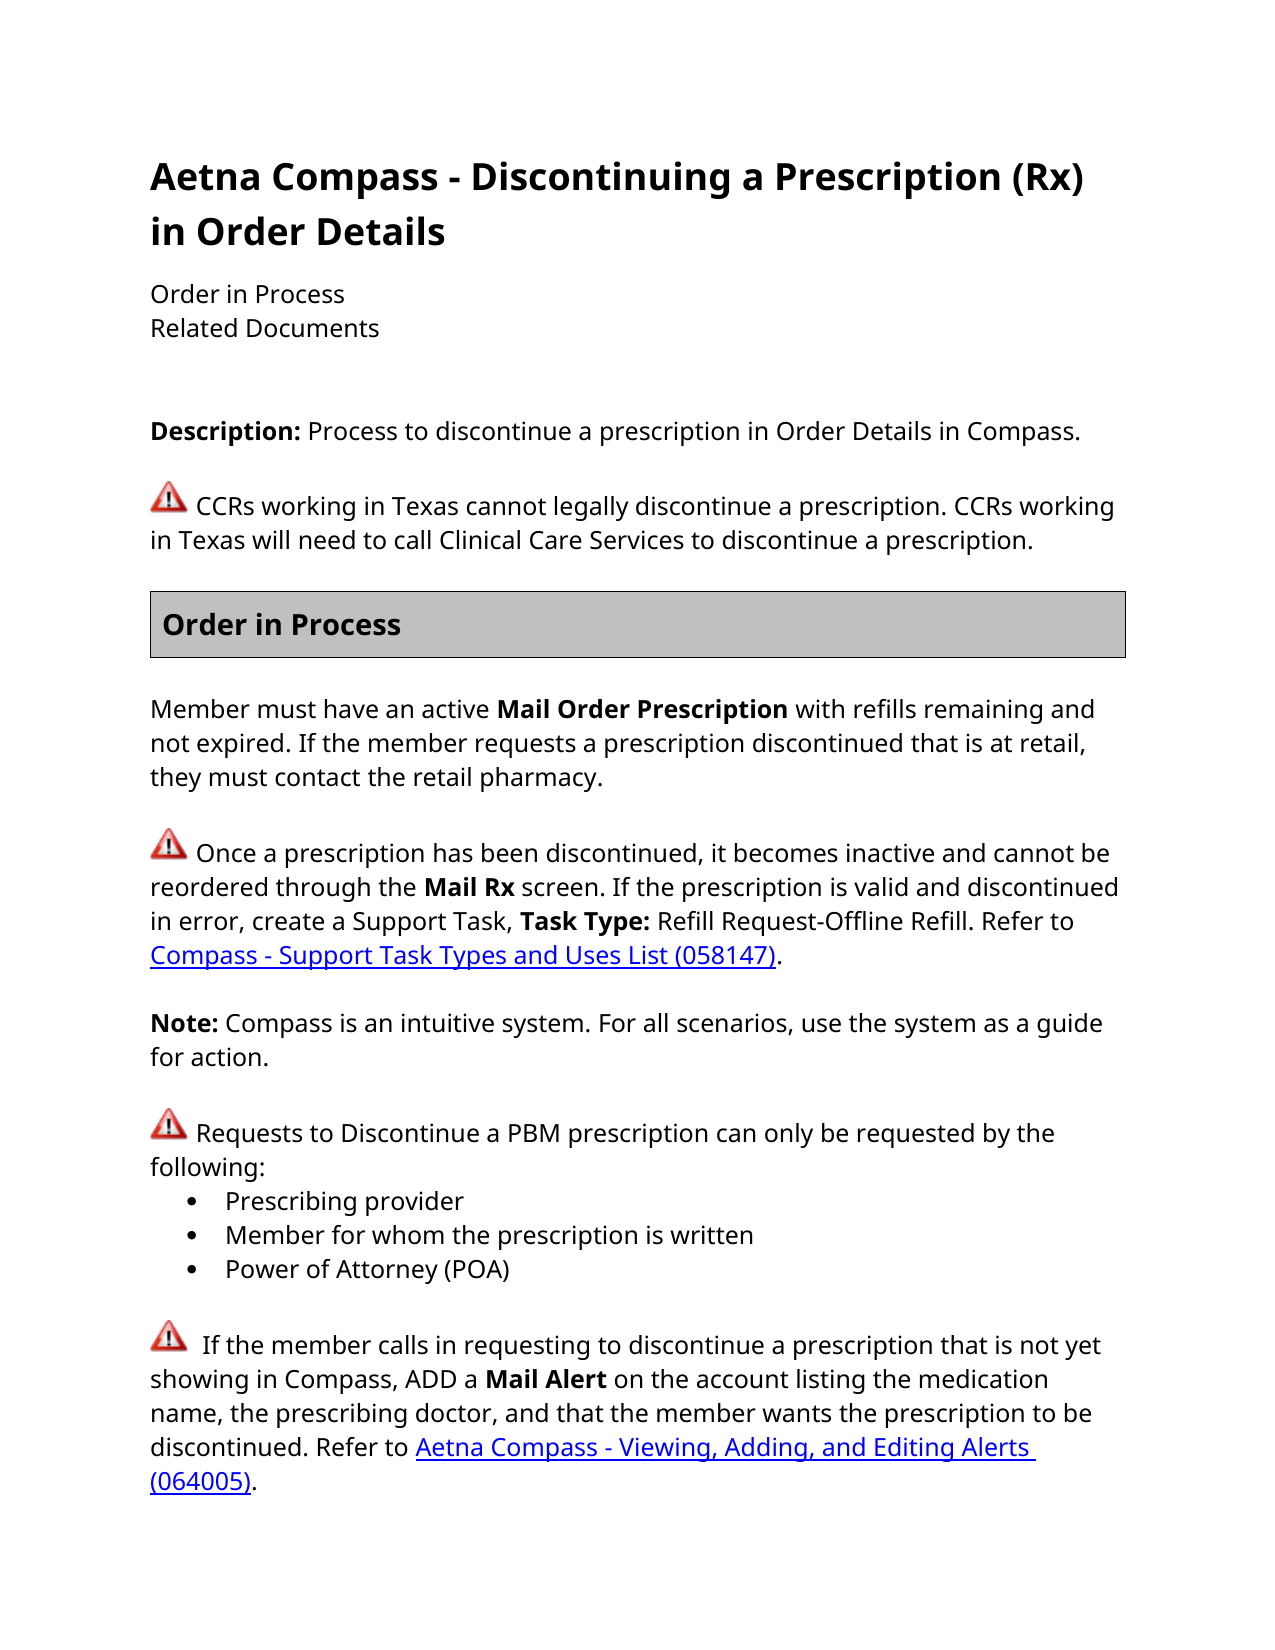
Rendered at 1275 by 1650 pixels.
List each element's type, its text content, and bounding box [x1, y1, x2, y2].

picture [150, 1108, 189, 1143]
text Member must have an active Mail Order Prescription with refills remaining and not expired. If the member requests a prescription discontinued that is at retail, they must contact the retail pharmacy. [150, 692, 1125, 794]
table_header Order in Process [151, 592, 1125, 657]
text Related Documents [150, 311, 1125, 345]
text Note: Compass is an intuitive system. For all scenarios, use the system as a guide for action. [150, 1006, 1125, 1074]
text If the member calls in requesting to discontinue a prescription that is not yet showing in Compass, ADD a Mail Alert on the account listing the medication name, the prescribing doctor, and that the member wants the prescription to be discontinued. Refer to Aetna Compass - Viewing, Adding, and Editing Alerts (064005). [150, 1320, 1125, 1498]
picture [150, 481, 189, 516]
text Description: Process to discontinue a prescription in Order Details in Compass. [150, 413, 1125, 447]
text Once a prescription has been discontinued, it becomes inactive and cannot be reordered through the Mail Rx screen. If the prescription is valid and discontinued in error, create a Support Task, Task Type: Refill Request-Offline Refill. Refer to Compass - Support Task Types and Uses List (058147). [150, 828, 1125, 972]
picture [150, 828, 189, 863]
subtitle Aetna Compass - Discontinuing a Prescription (Rx) in Order Details [150, 150, 1125, 256]
text Requests to Discontinue a PBM prescription can only be requested by the following: [150, 1108, 1125, 1184]
text Order in Process [150, 277, 1125, 311]
text CCRs working in Texas cannot legally discontinue a prescription. CCRs working in Texas will need to call Clinical Care Services to discontinue a prescription. [150, 481, 1125, 557]
list Prescribing provider [187, 1184, 1125, 1218]
list Power of Attorney (POA) [187, 1252, 1125, 1286]
picture [150, 1320, 189, 1355]
list Member for whom the prescription is written [187, 1218, 1125, 1252]
